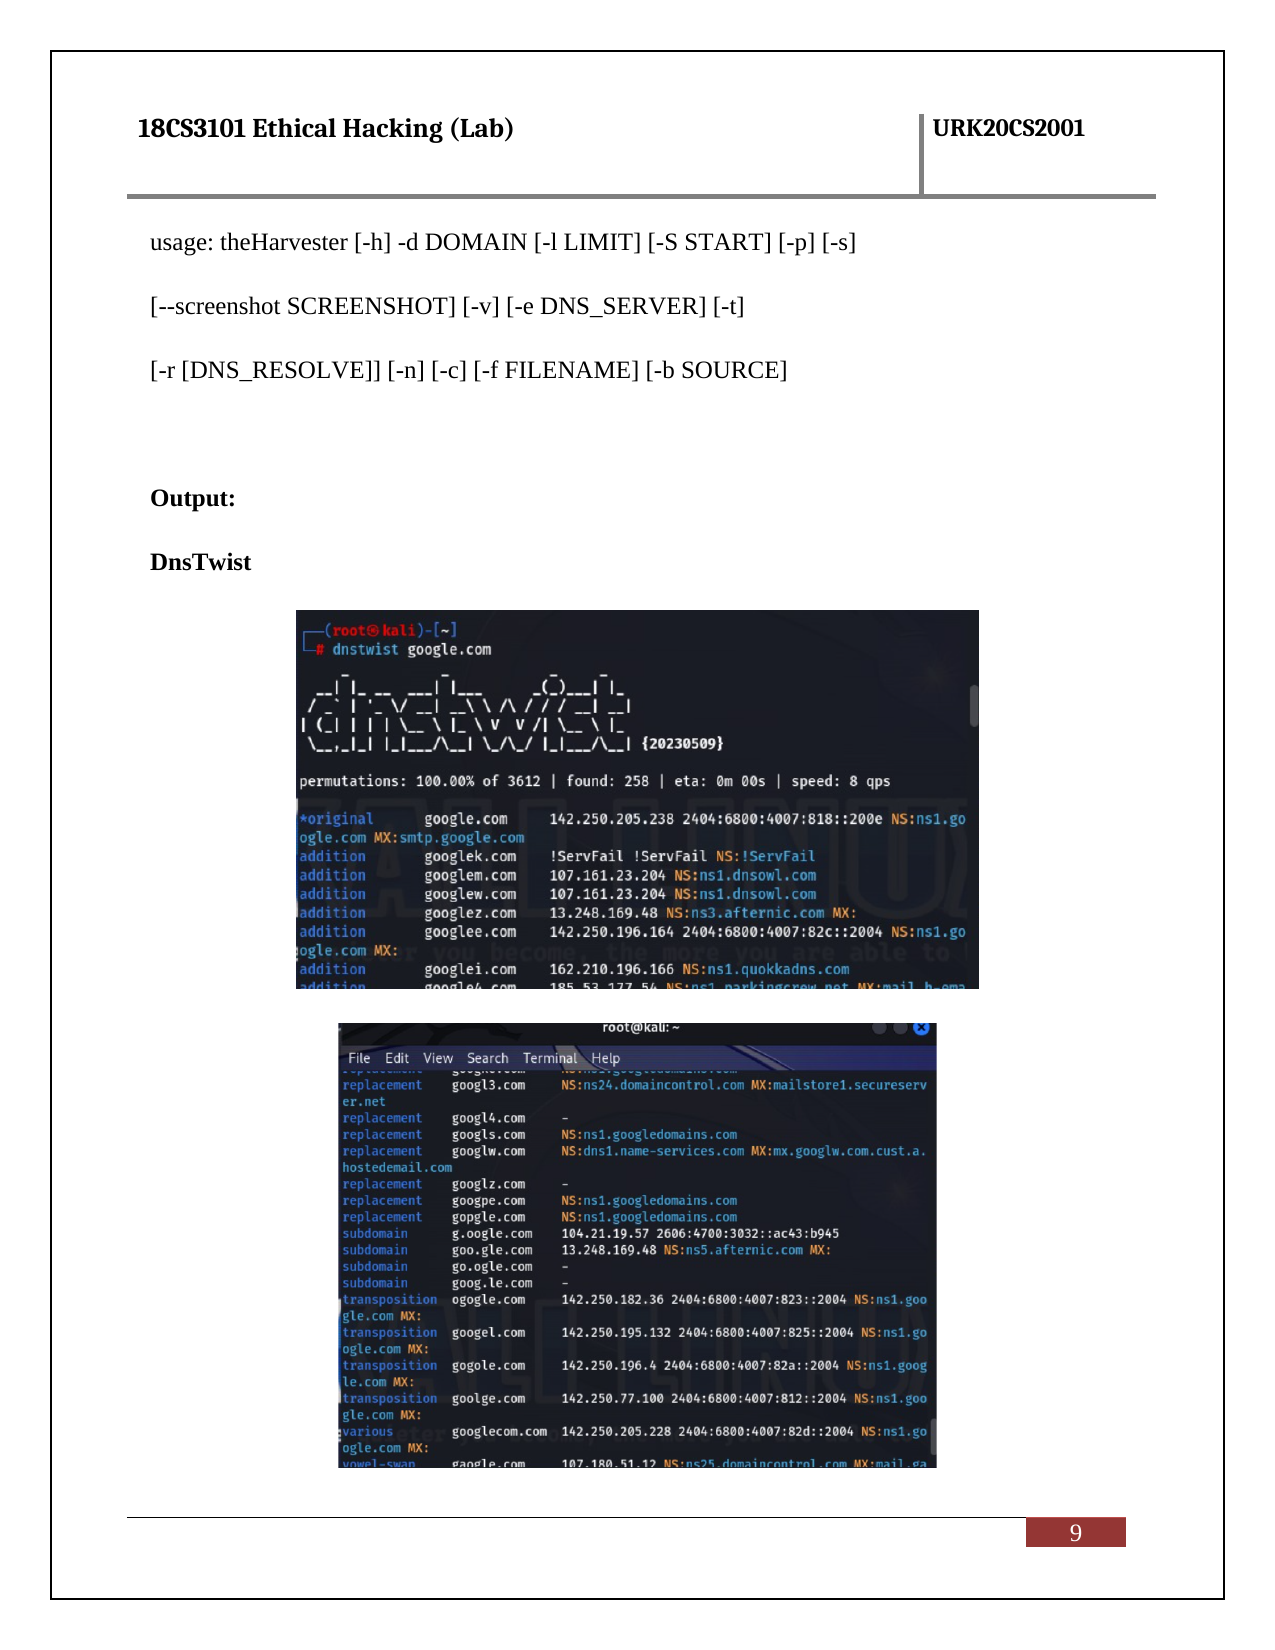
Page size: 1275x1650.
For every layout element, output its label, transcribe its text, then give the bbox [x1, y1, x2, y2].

text Output: [150, 483, 1125, 511]
text [--screenshot SCREENSHOT] [-v] [-e DNS_SERVER] [-t] [150, 291, 1125, 319]
picture [338, 1023, 937, 1468]
text [-r [DNS_RESOLVE]] [-n] [-c] [-f FILENAME] [-b SOURCE] [150, 355, 1125, 383]
text DnsTwist [150, 547, 1125, 575]
text usage: theHarvester [-h] -d DOMAIN [-l LIMIT] [-S START] [-p] [-s] [150, 227, 1125, 256]
picture [296, 610, 979, 989]
